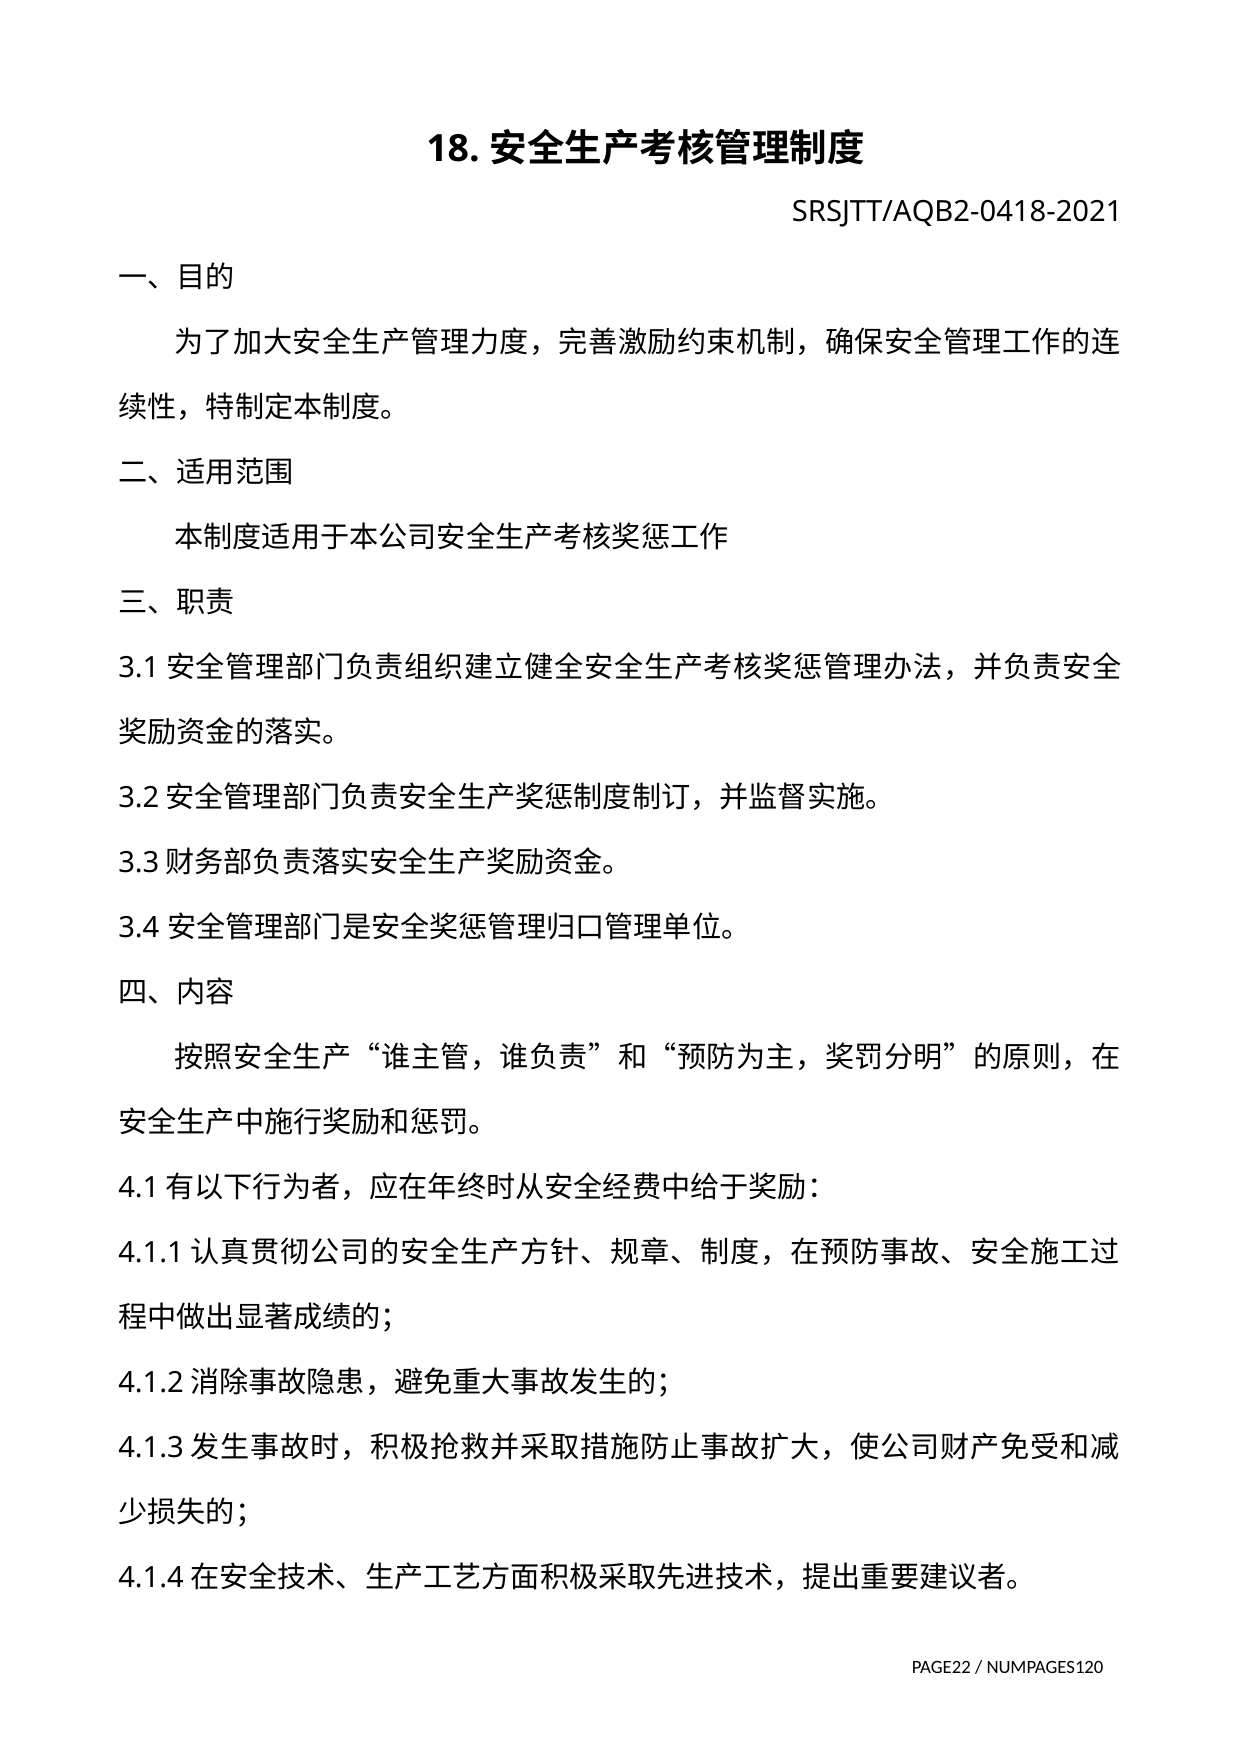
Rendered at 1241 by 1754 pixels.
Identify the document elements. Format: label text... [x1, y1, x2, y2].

list 安全生产考核管理制度 [118, 112, 1122, 177]
text 3.1安全管理部门负责组织建立健全安全生产考核奖惩管理办法，并负责安全奖励资金的落实。 [118, 632, 1122, 762]
text 二、适用范围 [118, 437, 1122, 502]
text SRSJTT/AQB2-0418-2021 [118, 177, 1122, 242]
text 本制度适用于本公司安全生产考核奖惩工作 [118, 502, 1122, 567]
text 4.1.1认真贯彻公司的安全生产方针、规章、制度，在预防事故、安全施工过程中做出显著成绩的； [118, 1217, 1122, 1347]
text 4.1.4在安全技术、生产工艺方面积极采取先进技术，提出重要建议者。 [118, 1542, 1122, 1607]
text 3.2安全管理部门负责安全生产奖惩制度制订，并监督实施。 [118, 762, 1122, 827]
text 4.1.3发生事故时，积极抢救并采取措施防止事故扩大，使公司财产免受和减少损失的； [118, 1412, 1122, 1542]
text 4.1有以下行为者，应在年终时从安全经费中给于奖励： [118, 1152, 1122, 1217]
text 按照安全生产“谁主管，谁负责”和“预防为主，奖罚分明”的原则，在安全生产中施行奖励和惩罚。 [118, 1022, 1122, 1152]
text 三、职责 [118, 567, 1122, 632]
text 一、目的 [118, 242, 1122, 307]
text 3.4 安全管理部门是安全奖惩管理归口管理单位。 [118, 892, 1122, 957]
text 为了加大安全生产管理力度，完善激励约束机制，确保安全管理工作的连续性，特制定本制度。 [118, 307, 1122, 437]
text 4.1.2消除事故隐患，避免重大事故发生的； [118, 1347, 1122, 1412]
text 3.3财务部负责落实安全生产奖励资金。 [118, 827, 1122, 892]
text 四、内容 [118, 957, 1122, 1022]
